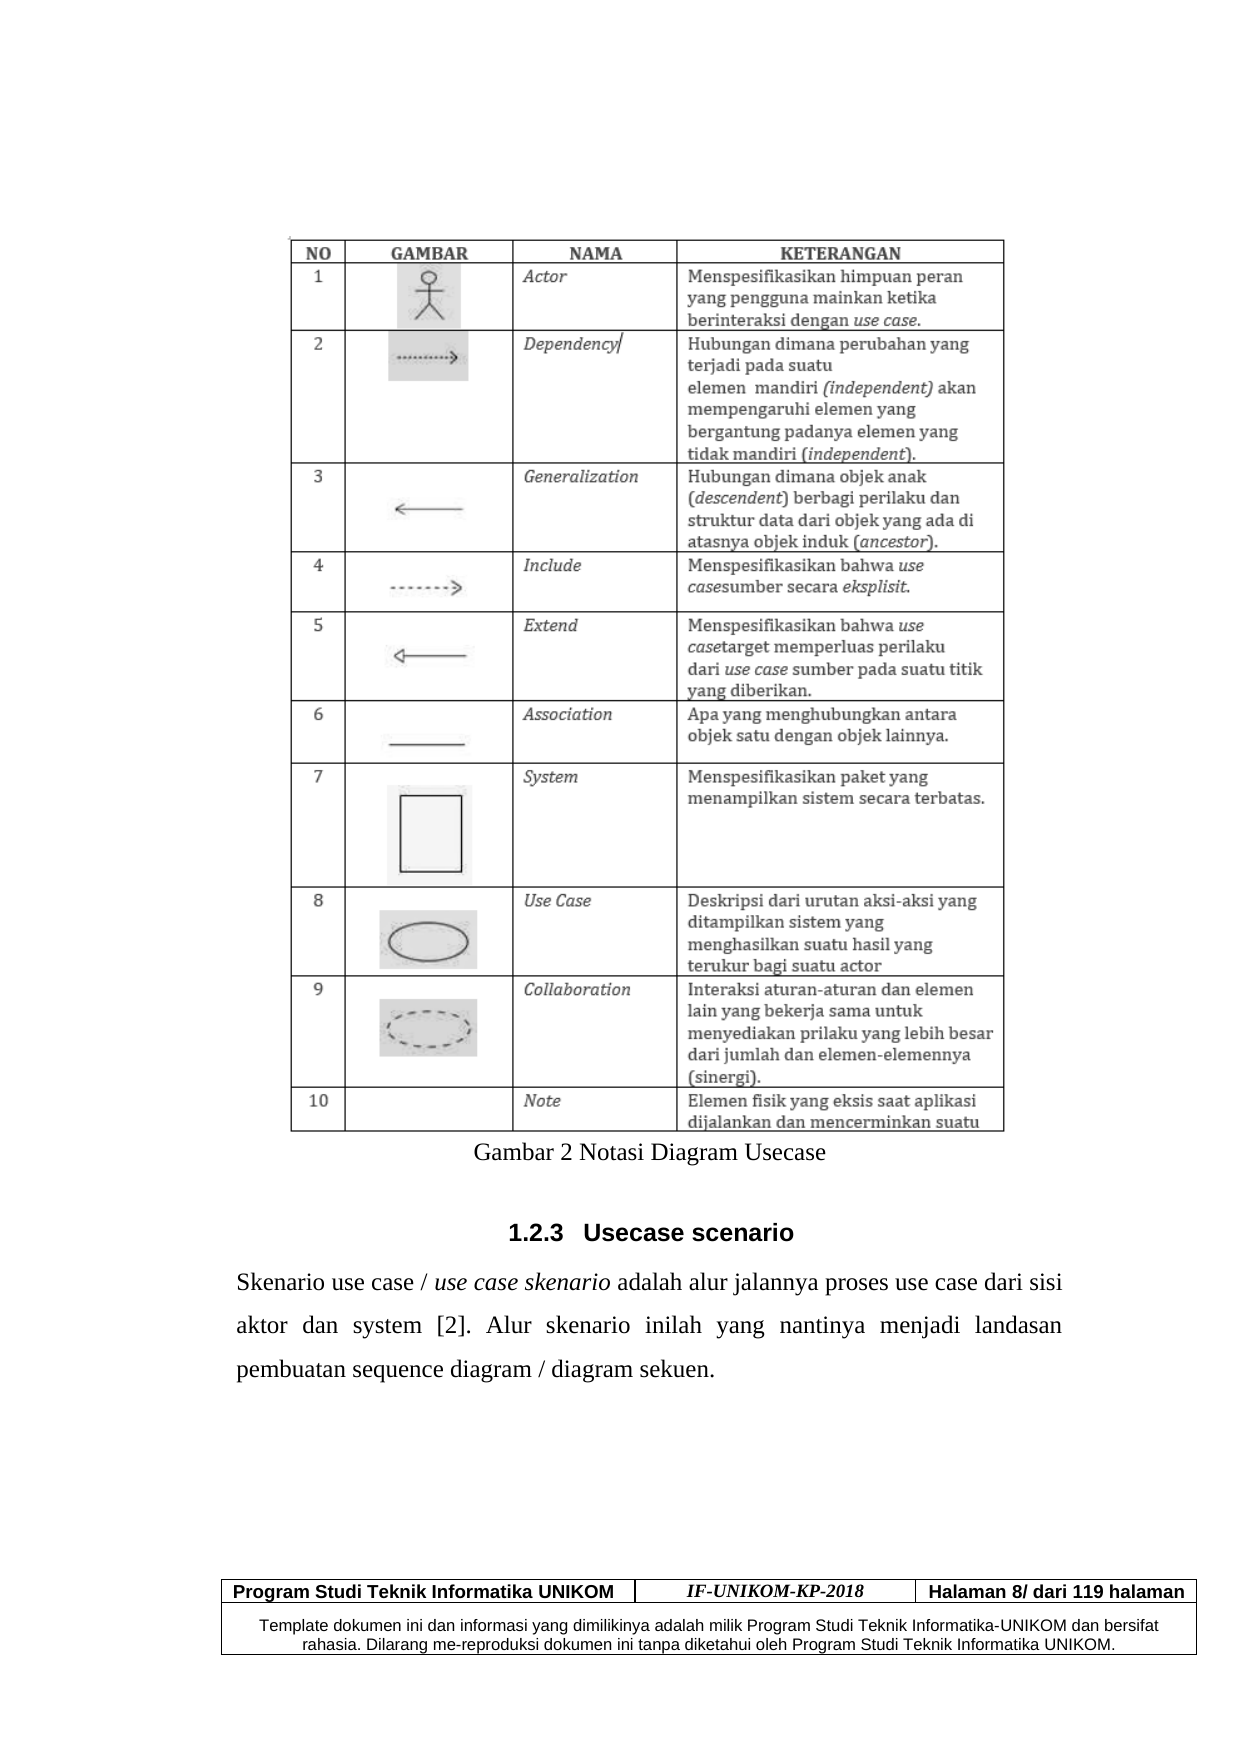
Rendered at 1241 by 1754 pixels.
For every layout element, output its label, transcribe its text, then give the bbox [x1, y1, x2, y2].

subtitle Usecase scenario [508, 1218, 1063, 1247]
text Skenario use case / use case skenario adalah alur jalannya proses use case dari sisi aktor dan system [2]. Alur skenario inilah yang nantinya menjadi landasan pembuatan sequence diagram / diagram sekuen. [236, 1267, 1063, 1382]
picture [287, 236, 1012, 1138]
